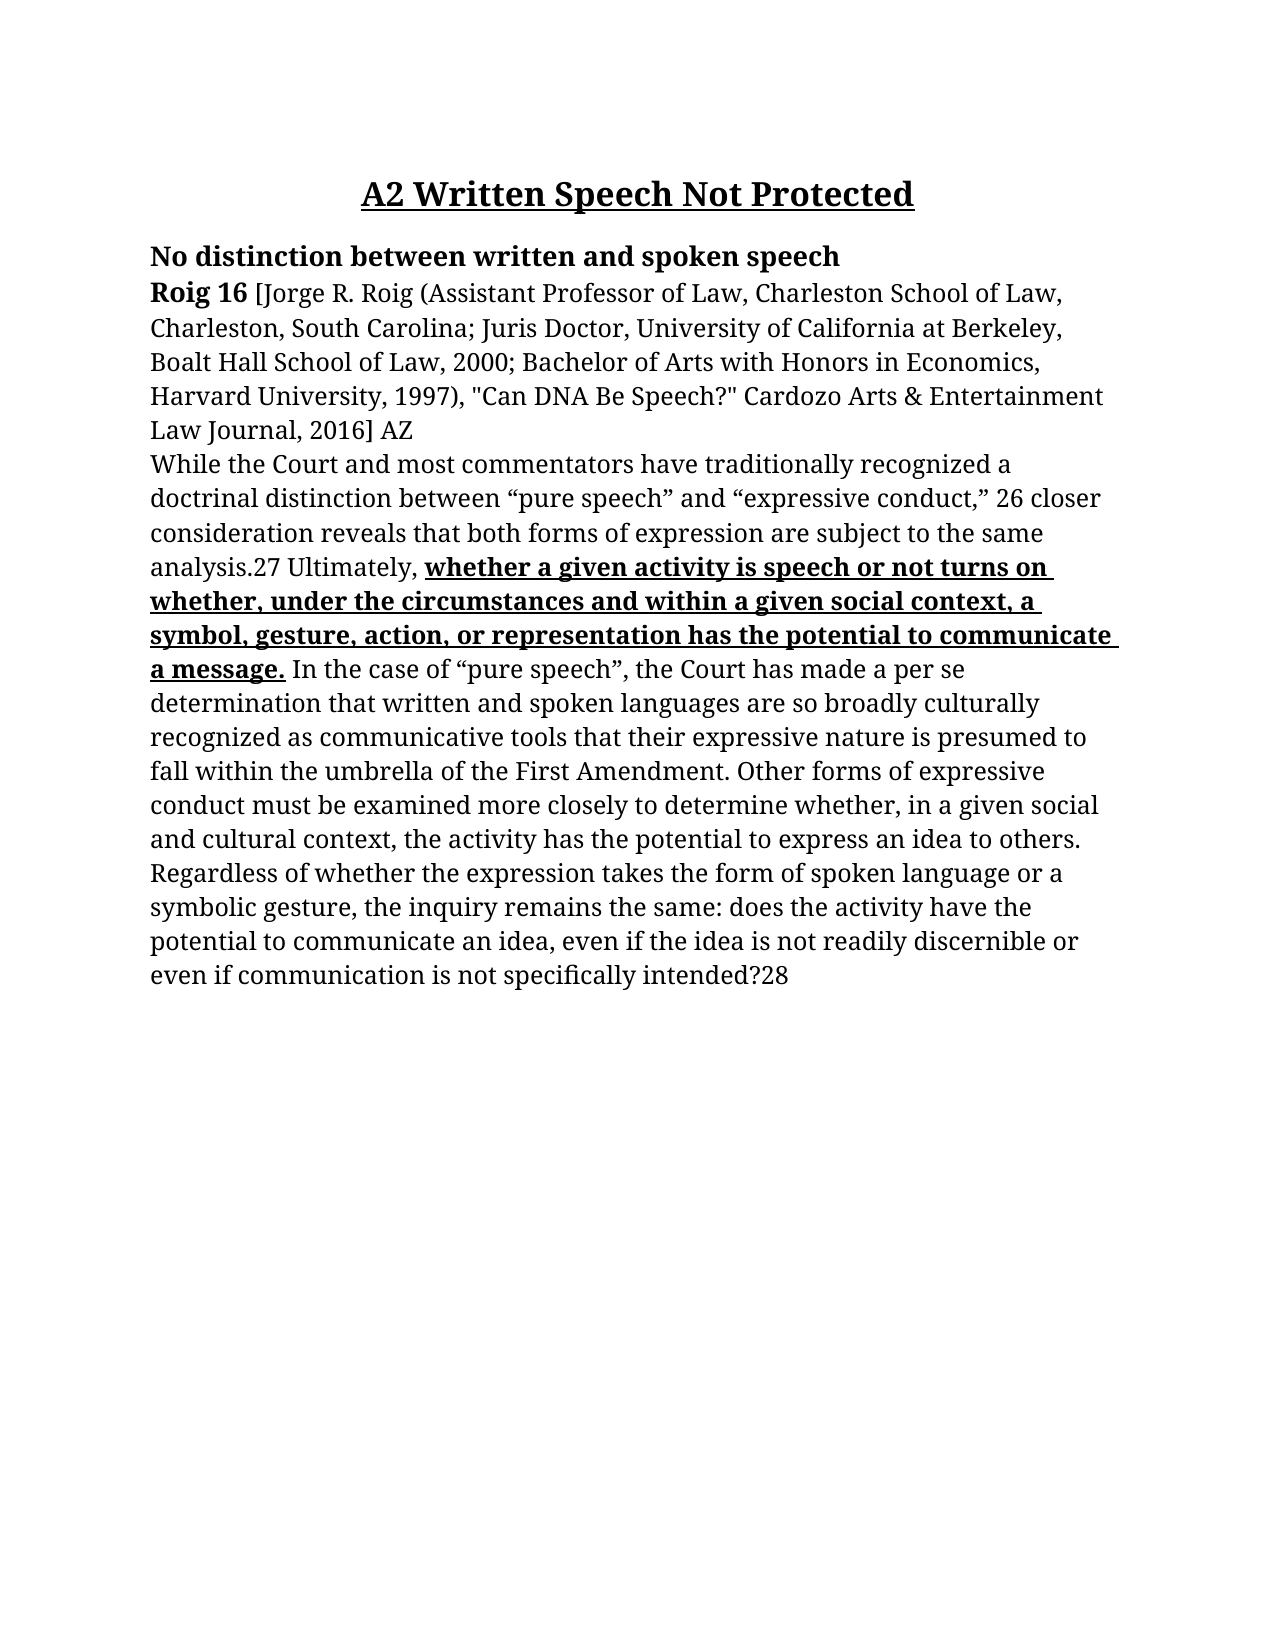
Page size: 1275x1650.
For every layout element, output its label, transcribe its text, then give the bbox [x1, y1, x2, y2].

text Roig 16 [Jorge R. Roig (Assistant Professor of Law, Charleston School of Law, Charleston, South Carolina; Juris Doctor, University of California at Berkeley, Boalt Hall School of Law, 2000; Bachelor of Arts with Honors in Economics, Harvard University, 1997), "Can DNA Be Speech?" Cardozo Arts & Entertainment Law Journal, 2016] AZ [150, 274, 1125, 447]
subtitle A2 Written Speech Not Protected [150, 171, 1125, 216]
subtitle No distinction between written and spoken speech [150, 237, 1125, 274]
text While the Court and most commentators have traditionally recognized a doctrinal distinction between “pure speech” and “expressive conduct,” 26 closer consideration reveals that both forms of expression are subject to the same analysis.27 Ultimately, whether a given activity is speech or not turns on whether, under the circumstances and within a given social context, a symbol, gesture, action, or representation has the potential to communicate a message. In the case of “pure speech”, the Court has made a per se determination that written and spoken languages are so broadly culturally recognized as communicative tools that their expressive nature is presumed to fall within the umbrella of the First Amendment. Other forms of expressive conduct must be examined more closely to determine whether, in a given social and cultural context, the activity has the potential to express an idea to others. Regardless of whether the expression takes the form of spoken language or a symbolic gesture, the inquiry remains the same: does the activity have the potential to communicate an idea, even if the idea is not readily discernible or even if communication is not specifically intended?28 [150, 447, 1125, 992]
